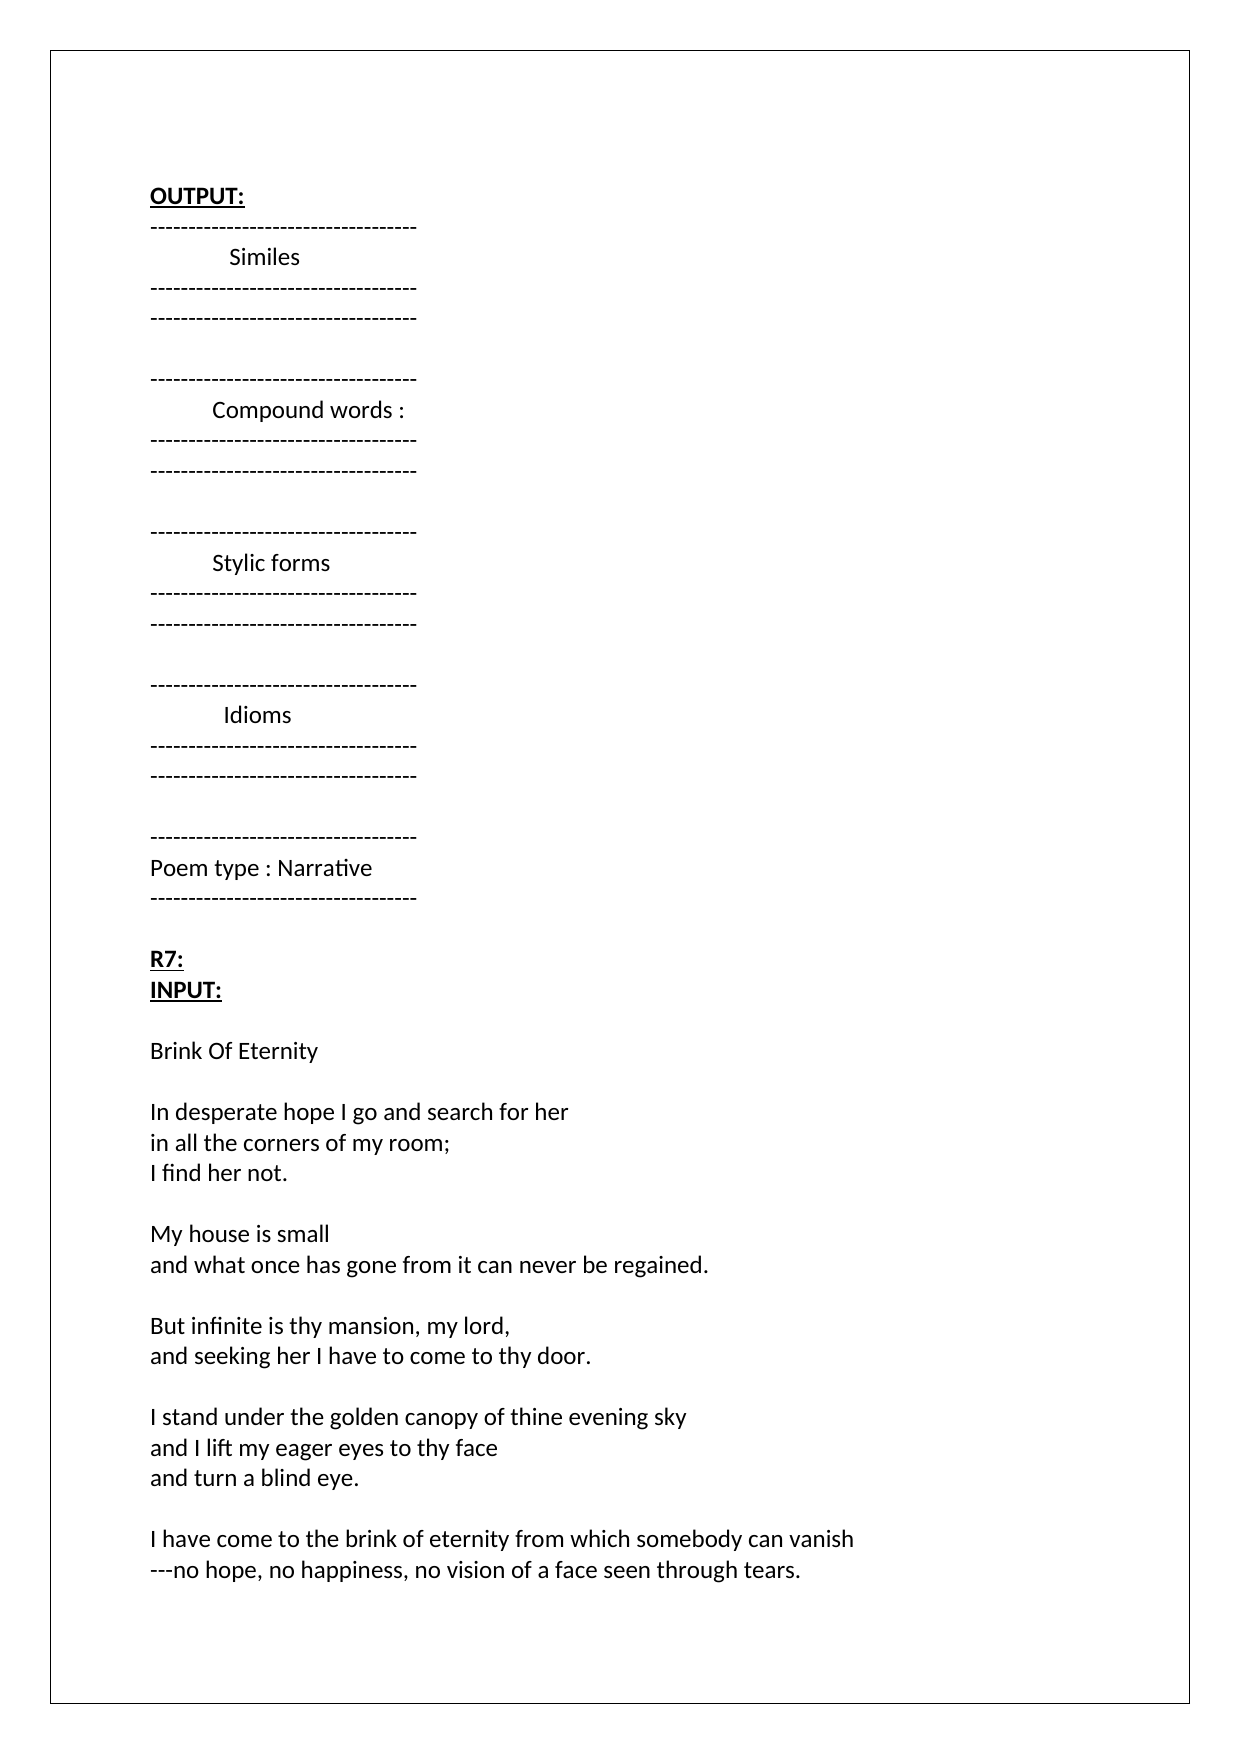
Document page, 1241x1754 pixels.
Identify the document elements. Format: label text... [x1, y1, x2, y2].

text and seeking her I have to come to thy door. [150, 1340, 1090, 1371]
text ----------------------------------- [150, 821, 1090, 852]
text I stand under the golden canopy of thine evening sky [150, 1401, 1090, 1432]
text In desperate hope I go and search for her [150, 1096, 1090, 1127]
text in all the corners of my room; [150, 1127, 1090, 1157]
text Idioms [150, 699, 1090, 730]
text Compound words : [150, 394, 1090, 425]
text ----------------------------------- [150, 211, 1090, 242]
text Stylic forms [150, 547, 1090, 577]
text ---no hope, no happiness, no vision of a face seen through tears. [150, 1554, 1090, 1584]
text INPUT: [150, 974, 1090, 1004]
text My house is small [150, 1218, 1090, 1249]
text ----------------------------------- [150, 577, 1090, 608]
text ----------------------------------- [150, 516, 1090, 547]
text ----------------------------------- [150, 272, 1090, 303]
text ----------------------------------- [150, 608, 1090, 638]
text ----------------------------------- [150, 455, 1090, 486]
text ----------------------------------- [150, 669, 1090, 699]
text OUTPUT: [150, 181, 1090, 211]
text Brink Of Eternity [150, 1035, 1090, 1066]
text ----------------------------------- [150, 882, 1090, 913]
text R7: [150, 943, 1090, 974]
text ----------------------------------- [150, 760, 1090, 791]
text and what once has gone from it can never be regained. [150, 1249, 1090, 1279]
text ----------------------------------- [150, 303, 1090, 333]
text and turn a blind eye. [150, 1462, 1090, 1493]
text Poem type : Narrative [150, 852, 1090, 882]
text But infinite is thy mansion, my lord, [150, 1310, 1090, 1340]
text Similes [150, 242, 1090, 272]
text and I lift my eager eyes to thy face [150, 1432, 1090, 1462]
text ----------------------------------- [150, 730, 1090, 760]
text I have come to the brink of eternity from which somebody can vanish [150, 1523, 1090, 1554]
text ----------------------------------- [150, 364, 1090, 394]
text I find her not. [150, 1157, 1090, 1188]
text ----------------------------------- [150, 425, 1090, 455]
